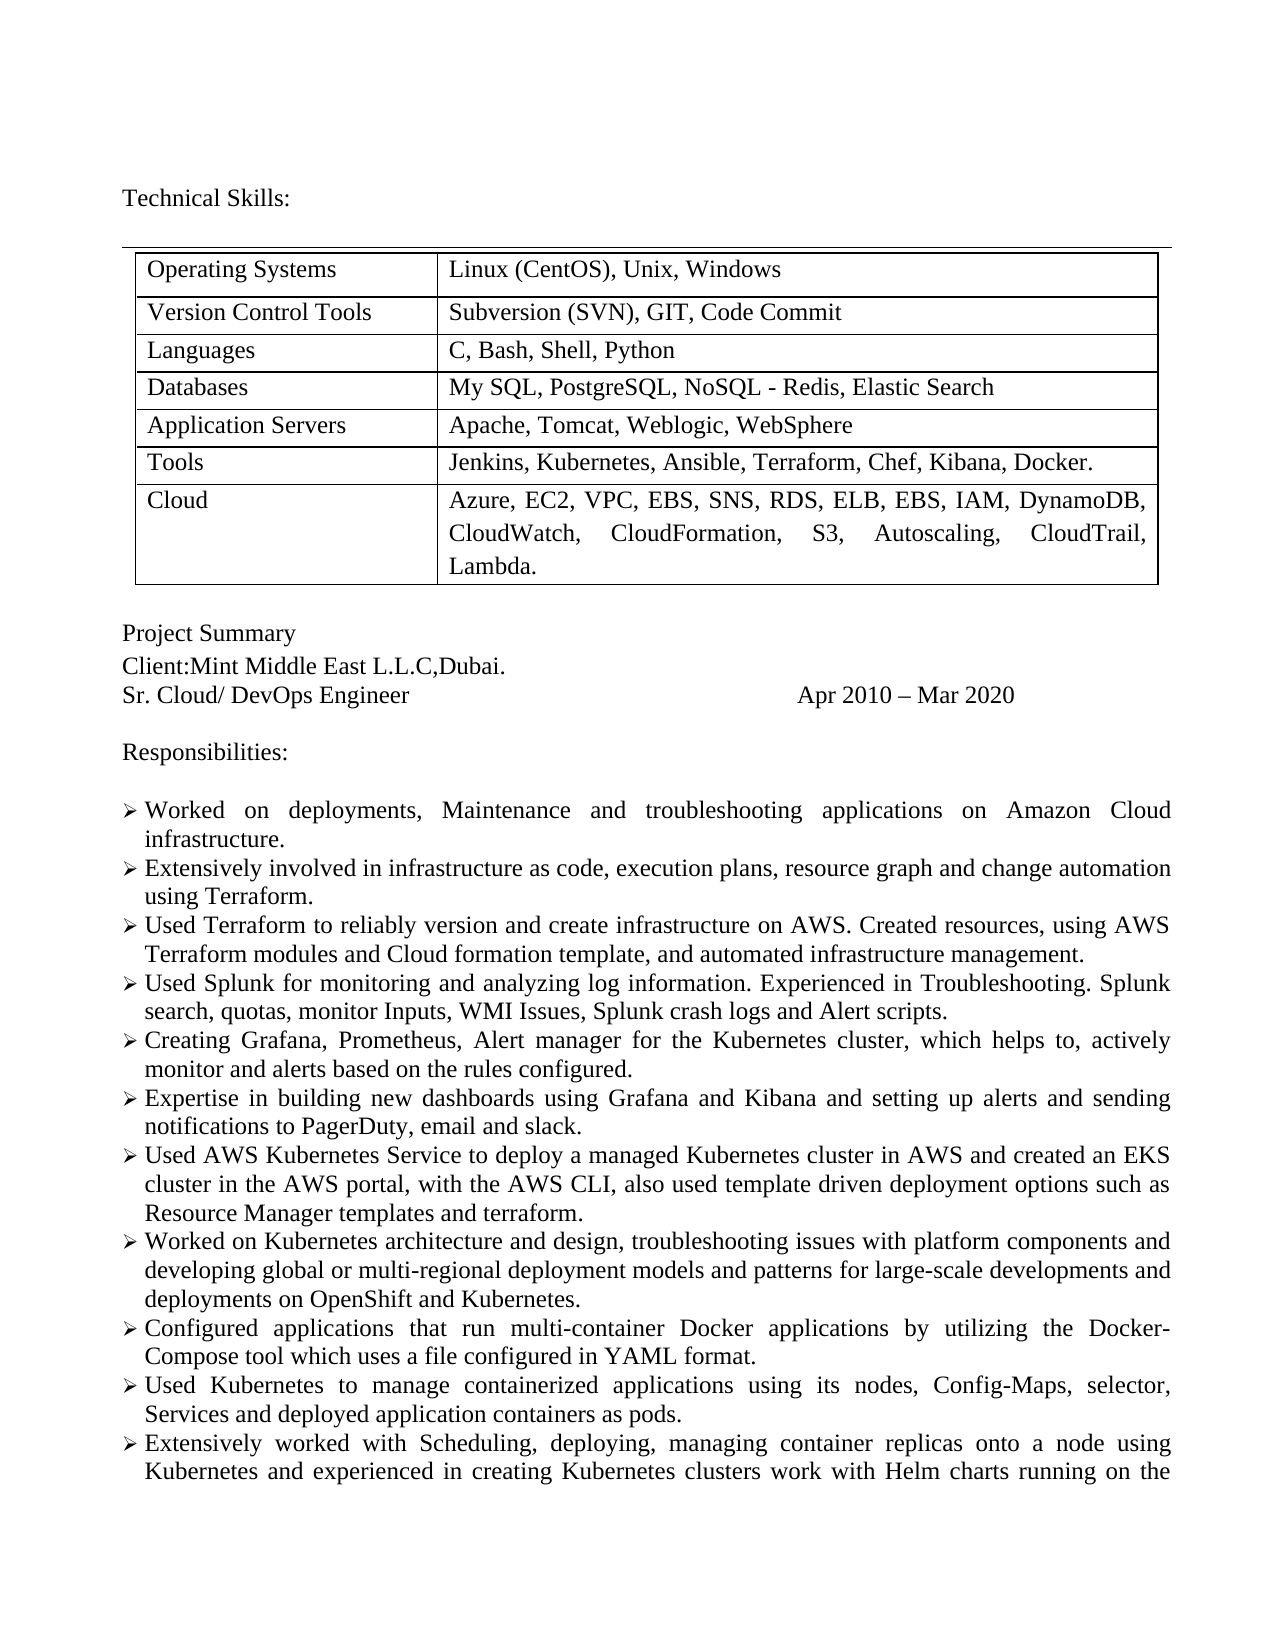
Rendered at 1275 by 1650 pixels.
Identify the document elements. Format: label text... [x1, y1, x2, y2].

list Used Terraform to reliably version and create infrastructure on AWS. Created resources, using AWS Terraform modules and Cloud formation template, and automated infrastructure management. [122, 910, 1172, 968]
table_header Operating Systems [136, 254, 437, 296]
table_header Linux (CentOS), Unix, Windows [438, 254, 1157, 296]
table_cell Apache, Tomcat, Weblogic, WebSphere [438, 410, 1157, 446]
table_cell Tools [136, 447, 437, 483]
table_cell Jenkins, Kubernetes, Ansible, Terraform, Chef, Kibana, Docker. [438, 448, 1157, 483]
list Creating Grafana, Prometheus, Alert manager for the Kubernetes cluster, which helps to, actively monitor and alerts based on the rules configured. [122, 1025, 1172, 1083]
table_cell My SQL, PostgreSQL, NoSQL - Redis, Elastic Search [438, 373, 1157, 408]
table_cell Application Servers [136, 410, 437, 446]
list Worked on deployments, Maintenance and troubleshooting applications on Amazon Cloud infrastructure. [122, 795, 1172, 853]
table_cell Subversion (SVN), GIT, Code Commit [438, 298, 1157, 333]
list Extensively involved in infrastructure as code, execution plans, resource graph and change automation using Terraform. [122, 853, 1172, 910]
table_cell Cloud [136, 485, 437, 584]
text Technical Skills: [122, 183, 1172, 212]
text Project Summary [122, 618, 1172, 647]
table_cell Version Control Tools [136, 297, 437, 333]
list Configured applications that run multi-container Docker applications by utilizing the Docker-Compose tool which uses a file configured in YAML format. [122, 1313, 1172, 1370]
text Sr. Cloud/ DevOps Engineer Apr 2010 – Mar 2020 [122, 680, 1172, 709]
table_cell Databases [136, 372, 437, 408]
text Responsibilities: [122, 737, 1202, 766]
list Used Splunk for monitoring and analyzing log information. Experienced in Troubleshooting. Splunk search, quotas, monitor Inputs, WMI Issues, Splunk crash logs and Alert scripts. [122, 968, 1172, 1025]
list Used Kubernetes to manage containerized applications using its nodes, Config-Maps, selector, Services and deployed application containers as pods. [122, 1370, 1172, 1428]
list Expertise in building new dashboards using Grafana and Kibana and setting up alerts and sending notifications to PagerDuty, email and slack. [122, 1083, 1172, 1140]
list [122, 1428, 1172, 1485]
list Worked on Kubernetes architecture and design, troubleshooting issues with platform components and developing global or multi-regional deployment models and patterns for large-scale developments and deployments on OpenShift and Kubernetes. [122, 1226, 1172, 1313]
table_cell C, Bash, Shell, Python [438, 335, 1157, 371]
table_cell Azure, EC2, VPC, EBS, SNS, RDS, ELB, EBS, IAM, DynamoDB, CloudWatch, CloudFormation, S3, Autoscaling, CloudTrail, Lambda. [438, 485, 1157, 584]
list Used AWS Kubernetes Service to deploy a managed Kubernetes cluster in AWS and created an EKS cluster in the AWS portal, with the AWS CLI, also used template driven deployment options such as Resource Manager templates and terraform. [122, 1140, 1172, 1226]
text Client:Mint Middle East L.L.C,Dubai. [122, 651, 1172, 680]
table_cell Languages [136, 335, 437, 371]
